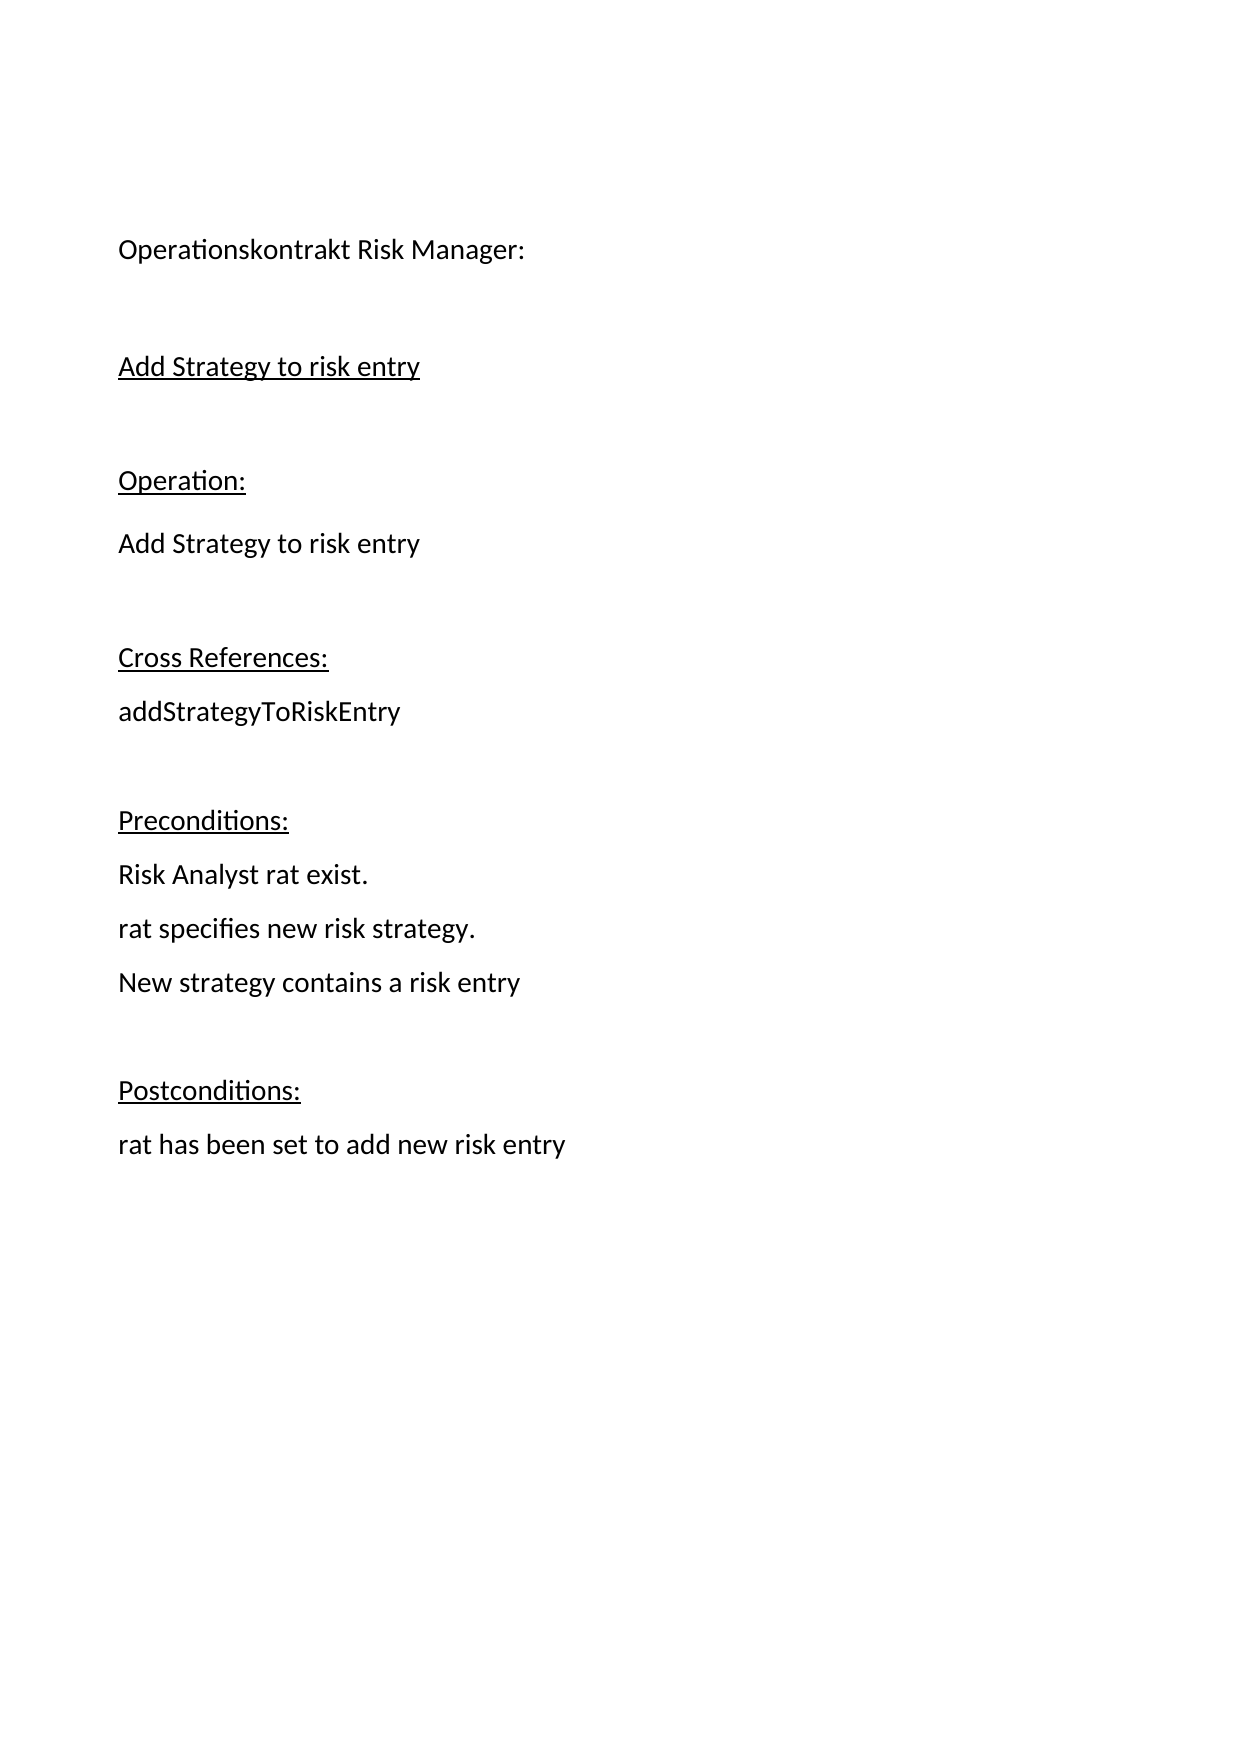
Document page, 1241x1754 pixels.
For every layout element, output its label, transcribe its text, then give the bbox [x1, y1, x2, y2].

text Preconditions: [118, 802, 1122, 837]
text Cross References: [118, 639, 1122, 675]
text rat specifies new risk strategy. [118, 910, 1122, 945]
text Add Strategy to risk entry [118, 348, 1122, 383]
text Postconditions: [118, 1072, 1122, 1108]
text Risk Analyst rat exist. [118, 856, 1122, 891]
text Operationskontrakt Risk Manager: [118, 231, 1122, 267]
text addStrategyToRiskEntry [118, 693, 1122, 729]
text rat has been set to add new risk entry [118, 1126, 1122, 1162]
text New strategy contains a risk entry [118, 964, 1122, 999]
text Operation: [118, 462, 1122, 498]
text Add Strategy to risk entry [118, 525, 1122, 560]
